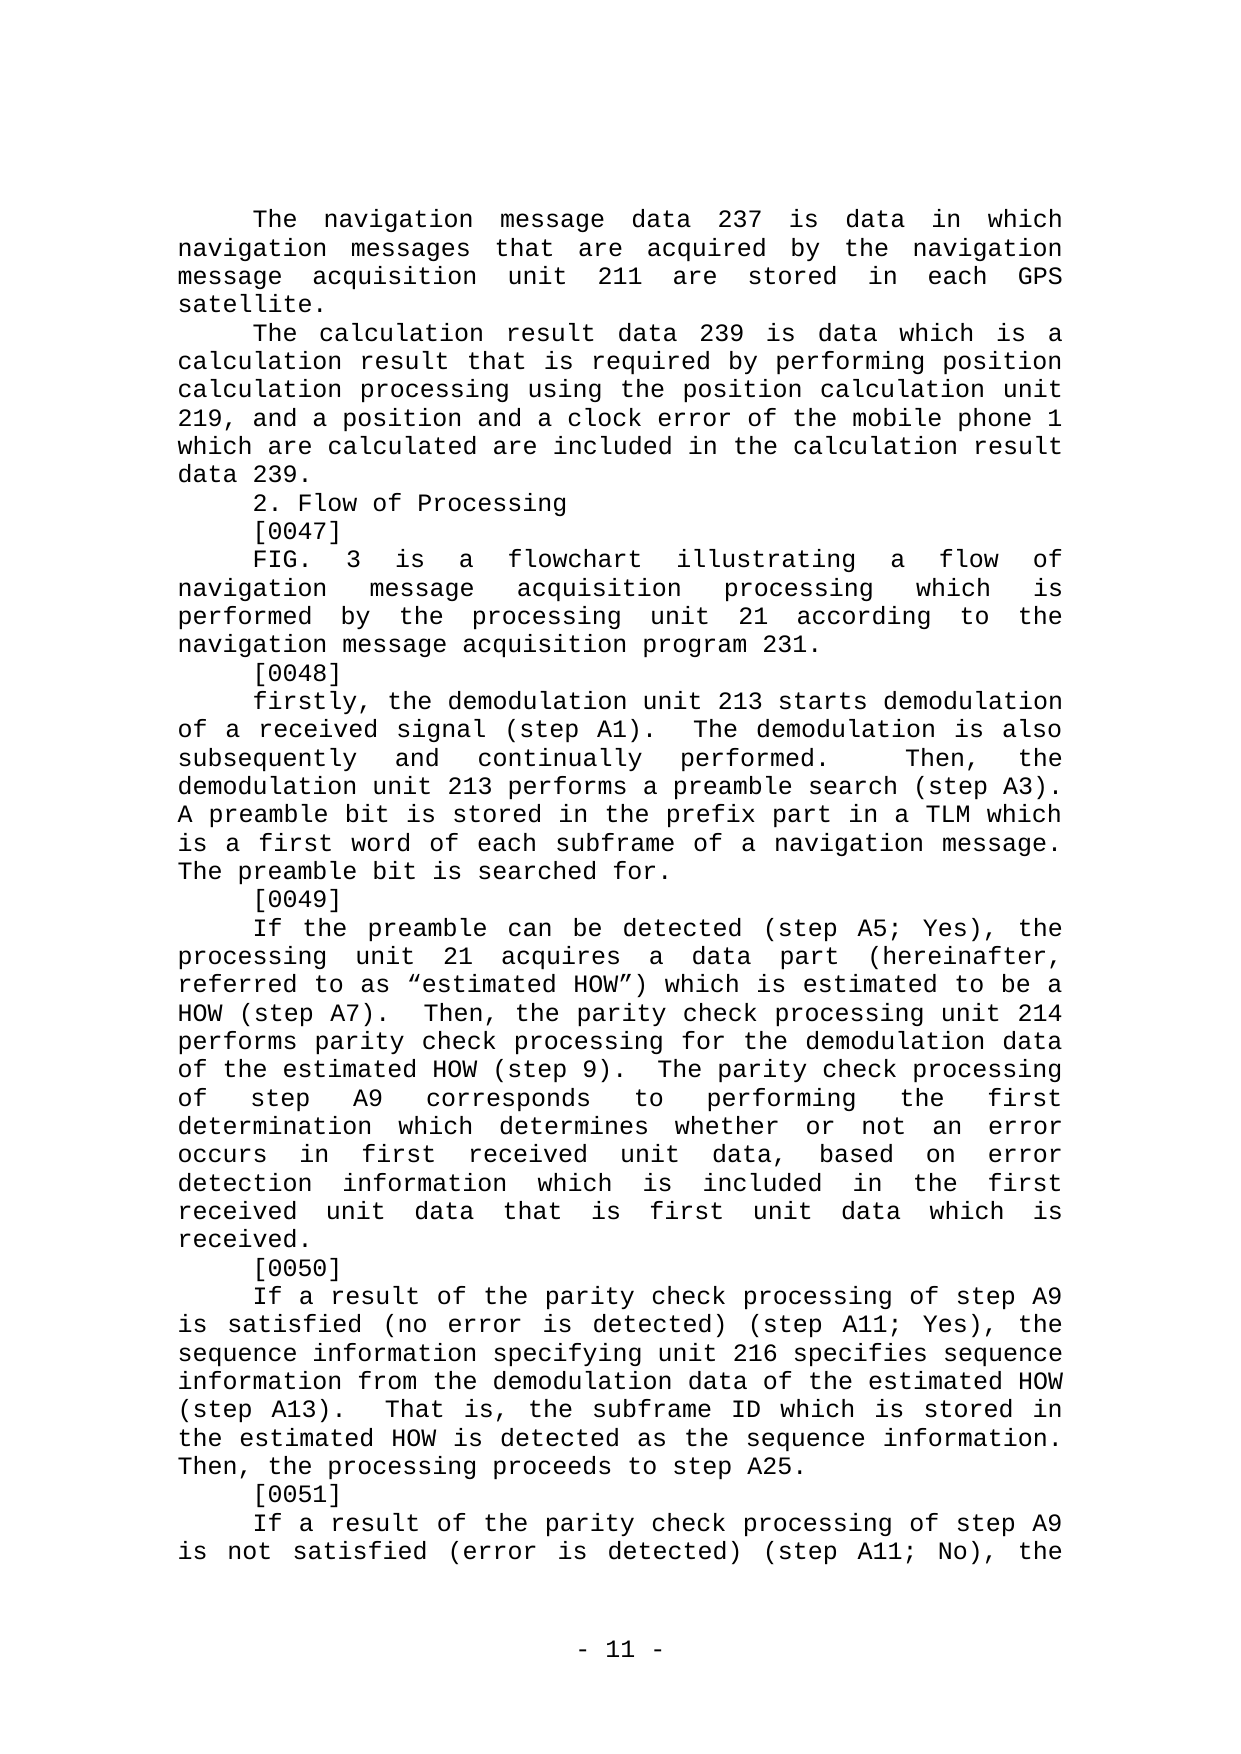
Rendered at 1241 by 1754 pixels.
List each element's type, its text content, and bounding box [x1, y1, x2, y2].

text If a result of the parity check processing of step A9 is satisfied (no error is detected) (step A11; Yes), the sequence information specifying unit 216 specifies sequence information from the demodulation data of the estimated HOW (step A13). That is, the subframe ID which is stored in the estimated HOW is detected as the sequence information. Then, the processing proceeds to step A25. [177, 1283, 1063, 1482]
text If the preamble can be detected (step A5; Yes), the processing unit 21 acquires a data part (hereinafter, referred to as “estimated HOW”) which is estimated to be a HOW (step A7). Then, the parity check processing unit 214 performs parity check processing for the demodulation data of the estimated HOW (step 9). The parity check processing of step A9 corresponds to performing the first determination which determines whether or not an error occurs in first received unit data, based on error detection information which is included in the first received unit data that is first unit data which is received. [177, 915, 1063, 1255]
text FIG. 3 is a flowchart illustrating a flow of navigation message acquisition processing which is performed by the processing unit 21 according to the navigation message acquisition program 231. [177, 547, 1063, 660]
text The calculation result data 239 is data which is a calculation result that is required by performing position calculation processing using the position calculation unit 219, and a position and a clock error of the mobile phone 1 which are calculated are included in the calculation result data 239. [177, 320, 1063, 490]
text firstly, the demodulation unit 213 starts demodulation of a received signal (step A1). The demodulation is also subsequently and continually performed. Then, the demodulation unit 213 performs a preamble search (step A3). A preamble bit is stored in the prefix part in a TLM which is a first word of each subframe of a navigation message. The preamble bit is searched for. [177, 688, 1063, 887]
text [0050] [177, 1255, 1063, 1283]
text [0047] [177, 518, 1063, 547]
text The navigation message data 237 is data in which navigation messages that are acquired by the navigation message acquisition unit 211 are stored in each GPS satellite. [177, 207, 1063, 320]
text [0051] [177, 1482, 1063, 1510]
text 2. Flow of Processing [177, 490, 1063, 518]
text [0048] [177, 660, 1063, 688]
text [0049] [177, 887, 1063, 915]
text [177, 1510, 1063, 1567]
